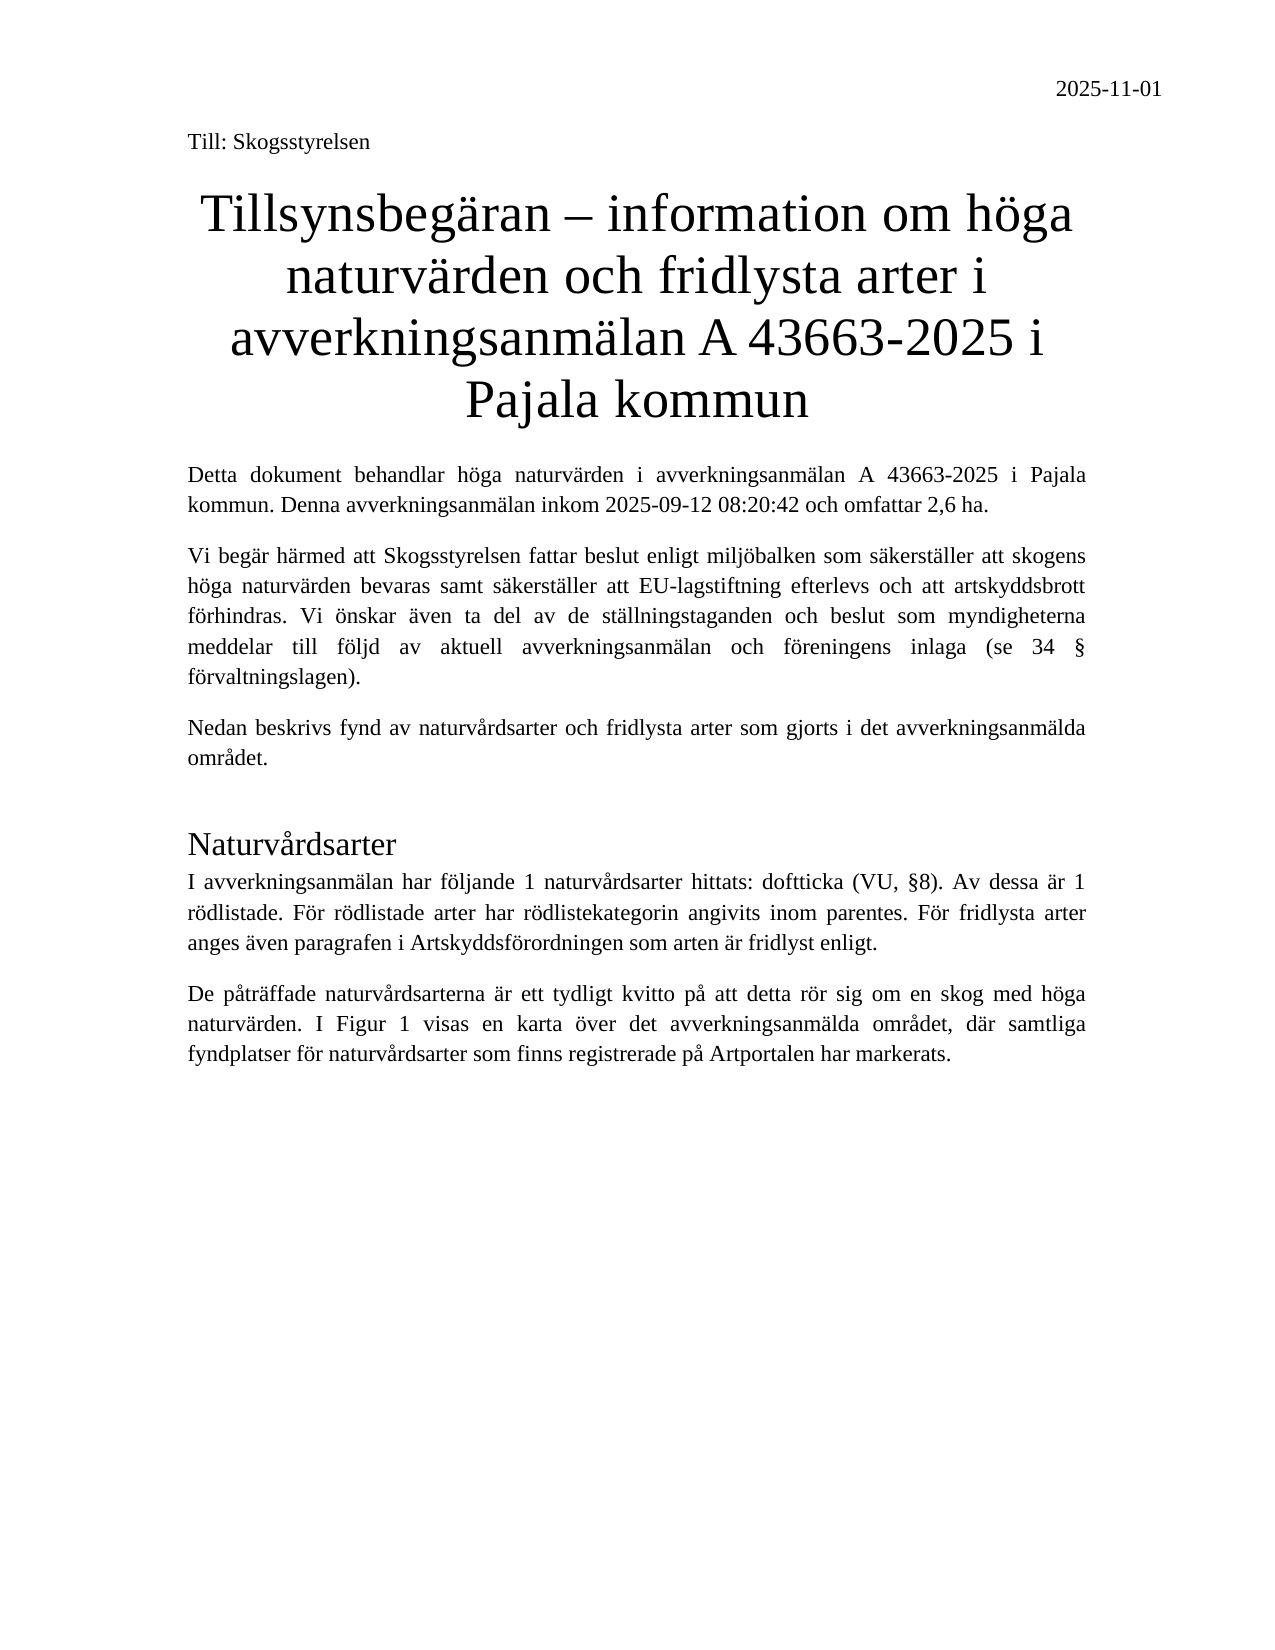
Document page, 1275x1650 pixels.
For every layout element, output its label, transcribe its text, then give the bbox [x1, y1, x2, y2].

text Vi begär härmed att Skogsstyrelsen fattar beslut enligt miljöbalken som säkerställer att skogens höga naturvärden bevaras samt säkerställer att EU-lagstiftning efterlevs och att artskyddsbrott förhindras. Vi önskar även ta del av de ställningstaganden och beslut som myndigheterna meddelar till följd av aktuell avverkningsanmälan och föreningens inlaga (se 34 § förvaltningslagen). [187, 542, 1087, 689]
text Nedan beskrivs fynd av naturvårdsarter och fridlysta arter som gjorts i det avverkningsanmälda området. [187, 714, 1087, 771]
text Detta dokument behandlar höga naturvärden i avverkningsanmälan A 43663-2025 i Pajala kommun. Denna avverkningsanmälan inkom 2025-09-12 08:20:42 och omfattar 2,6 ha. [187, 461, 1087, 517]
text I avverkningsanmälan har följande 1 naturvårdsarter hittats: doftticka (VU, §8). Av dessa är 1 rödlistade. För rödlistade arter har rödlistekategorin angivits inom parentes. För fridlysta arter anges även paragrafen i Artskyddsförordningen som arten är fridlyst enligt. [187, 868, 1087, 955]
title Tillsynsbegäran – information om höga naturvärden och fridlysta arter i avverkningsanmälan A 43663-2025 i Pajala kommun [187, 180, 1087, 429]
text De påträffade naturvårdsarterna är ett tydligt kvitto på att detta rör sig om en skog med höga naturvärden. I Figur 1 visas en karta över det avverkningsanmälda området, där samtliga fyndplatser för naturvårdsarter som finns registrerade på Artportalen har markerats. [187, 980, 1087, 1067]
subtitle Naturvårdsarter [187, 824, 1087, 863]
